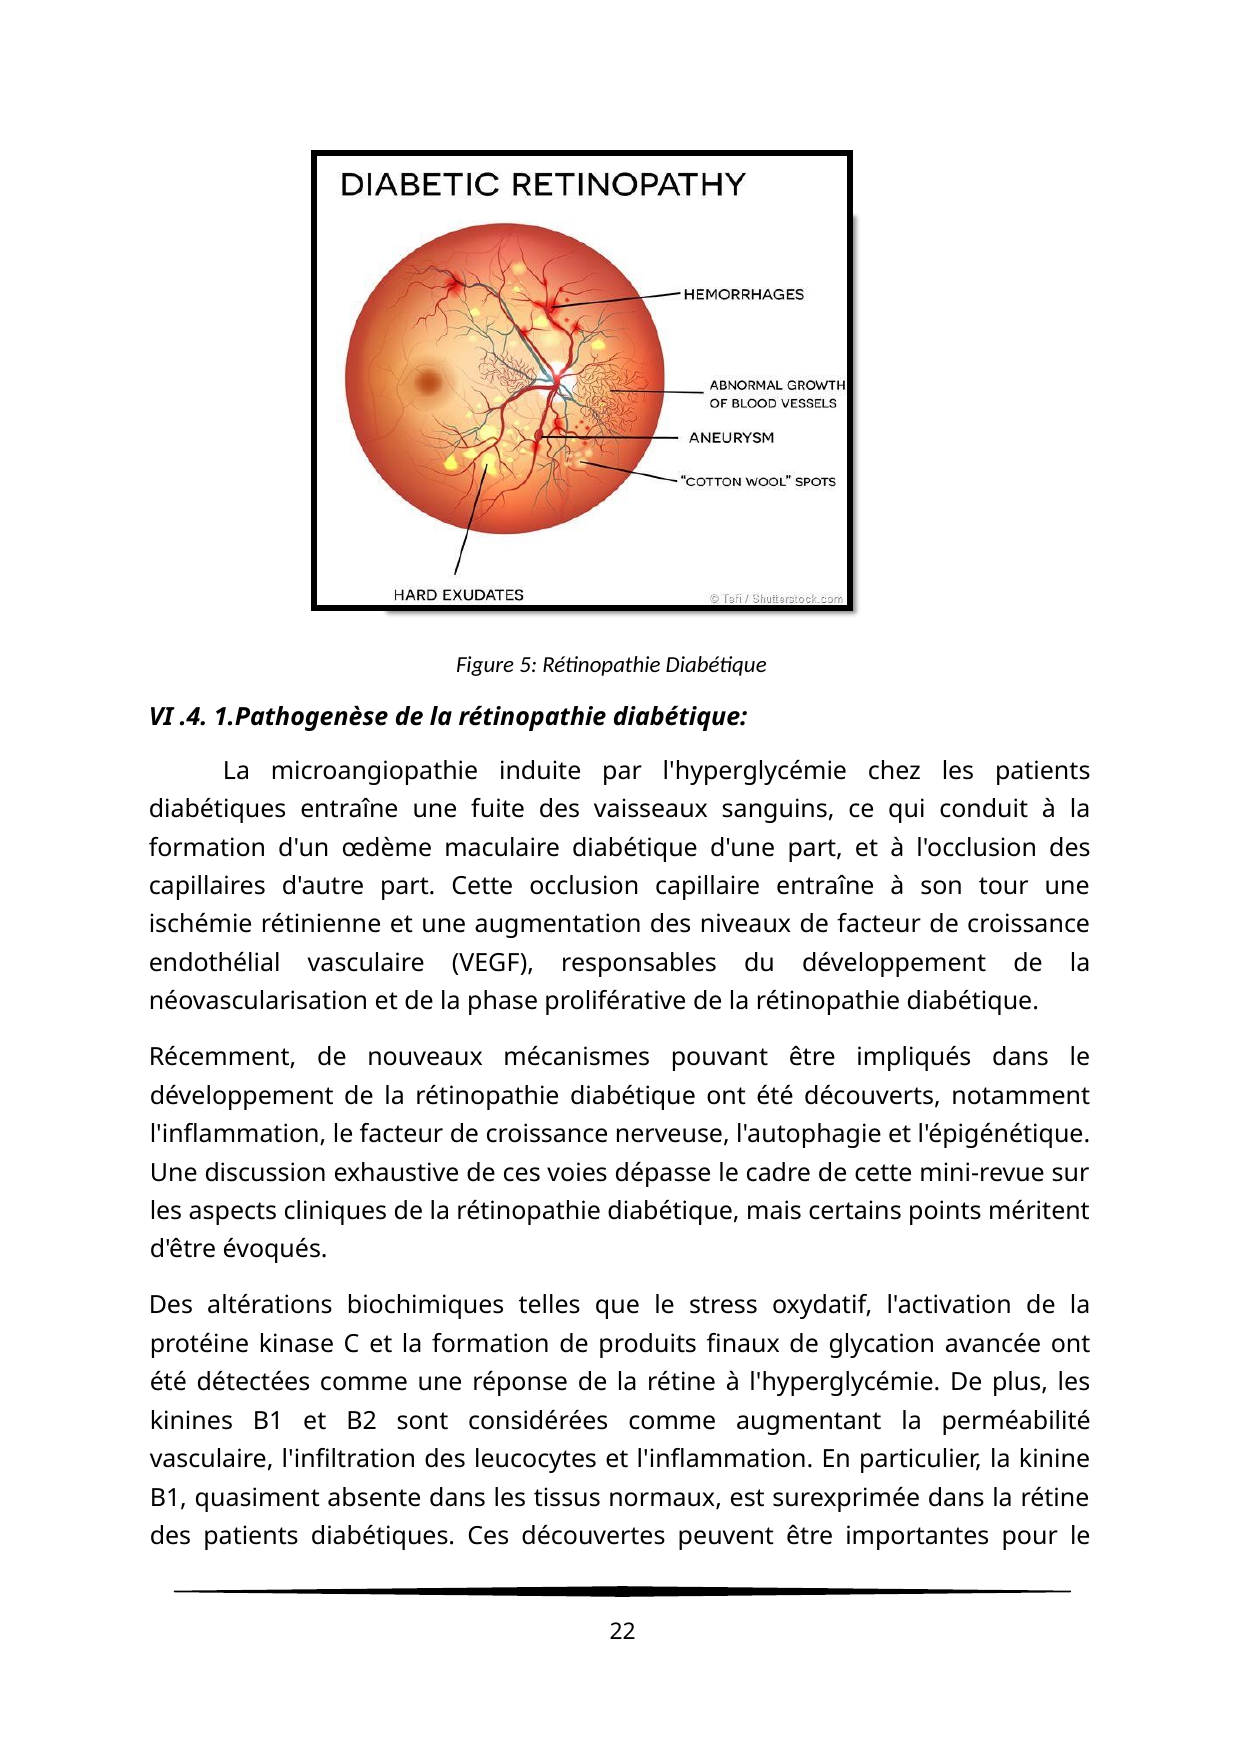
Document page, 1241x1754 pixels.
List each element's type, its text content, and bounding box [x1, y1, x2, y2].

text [148, 1287, 1091, 1552]
subtitle VI .4. 1.Pathogenèse de la rétinopathie diabétique: [148, 698, 1089, 733]
picture [336, 165, 847, 605]
picture [379, 209, 863, 620]
text Récemment, de nouveaux mécanismes pouvant être impliqués dans le développement de la rétinopathie diabétique ont été découverts, notamment l'inflammation, le facteur de croissance nerveuse, l'autophagie et l'épigénétique. Une discussion exhaustive de ces voies dépasse le cadre de cette mini-revue sur les aspects cliniques de la rétinopathie diabétique, mais certains points méritent d'être évoqués. [148, 1039, 1091, 1265]
text La microangiopathie induite par l'hyperglycémie chez les patients diabétiques entraîne une fuite des vaisseaux sanguins, ce qui conduit à la formation d'un œdème maculaire diabétique d'une part, et à l'occlusion des capillaires d'autre part. Cette occlusion capillaire entraîne à son tour une ischémie rétinienne et une augmentation des niveaux de facteur de croissance endothélial vasculaire (VEGF), responsables du développement de la néovascularisation et de la phase proliférative de la rétinopathie diabétique. [148, 752, 1091, 1017]
text Figure 5: Rétinopathie Diabétique [150, 650, 1075, 678]
